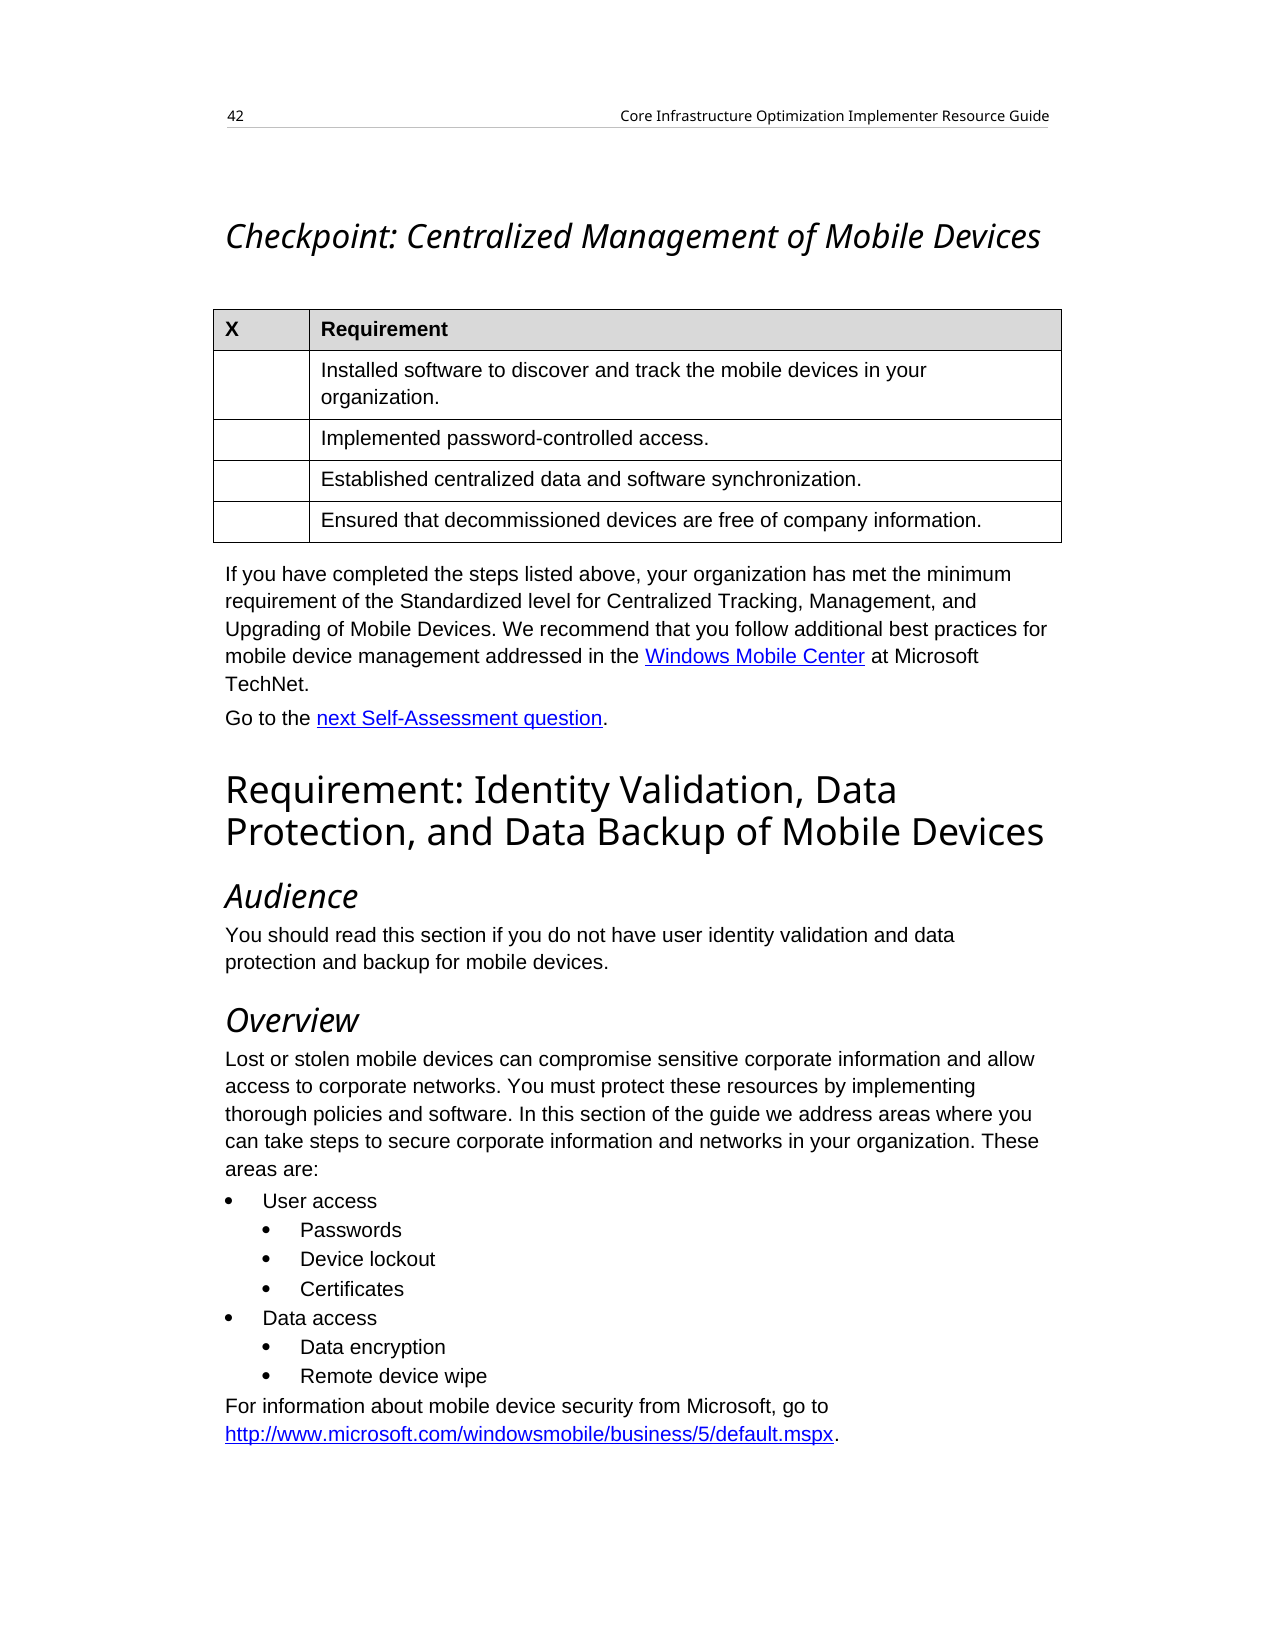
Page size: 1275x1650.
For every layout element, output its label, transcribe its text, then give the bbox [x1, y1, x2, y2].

list Device lockout [262, 1248, 1050, 1271]
list Certificates [262, 1278, 1050, 1301]
text For information about mobile device security from Microsoft, go to http://www.microsoft.com/windowsmobile/business/5/default.mspx. [225, 1394, 1050, 1446]
list Data encryption [262, 1336, 1050, 1359]
subtitle Requirement: Identity Validation, Data Protection, and Data Backup of Mobile Devices [225, 771, 1050, 854]
text If you have completed the steps listed above, your organization has met the minimum requirement of the Standardized level for Centralized Tracking, Management, and Upgrading of Mobile Devices. We recommend that you follow additional best practices for mobile device management addressed in the Windows Mobile Center at Microsoft TechNet. [225, 562, 1050, 696]
table_header Requirement [310, 310, 1061, 350]
list Remote device wipe [262, 1365, 1050, 1388]
list User access [225, 1190, 1050, 1213]
table_cell Installed software to discover and track the mobile devices in your organization. [310, 351, 1061, 419]
table_cell Implemented password-controlled access. [310, 420, 1061, 460]
table_cell [214, 420, 309, 460]
text You should read this section if you do not have user identity validation and data protection and backup for mobile devices. [225, 923, 1050, 974]
table_cell [214, 461, 309, 501]
text Go to the next Self-Assessment question. [225, 706, 1050, 729]
list Data access [225, 1307, 1050, 1330]
table_cell Ensured that decommissioned devices are free of company information. [310, 502, 1061, 542]
table_cell Established centralized data and software synchronization. [310, 461, 1061, 501]
subtitle Audience [225, 879, 1050, 916]
table_cell [214, 502, 309, 542]
table_header X [214, 310, 309, 350]
text Lost or stolen mobile devices can compromise sensitive corporate information and allow access to corporate networks. You must protect these resources by implementing thorough policies and software. In this section of the guide we address areas where you can take steps to secure corporate information and networks in your organization. These areas are: [225, 1046, 1050, 1180]
subtitle Checkpoint: Centralized Management of Mobile Devices [225, 216, 1050, 299]
table_cell [214, 351, 309, 419]
list Passwords [262, 1219, 1050, 1242]
subtitle Overview [225, 1003, 1050, 1040]
